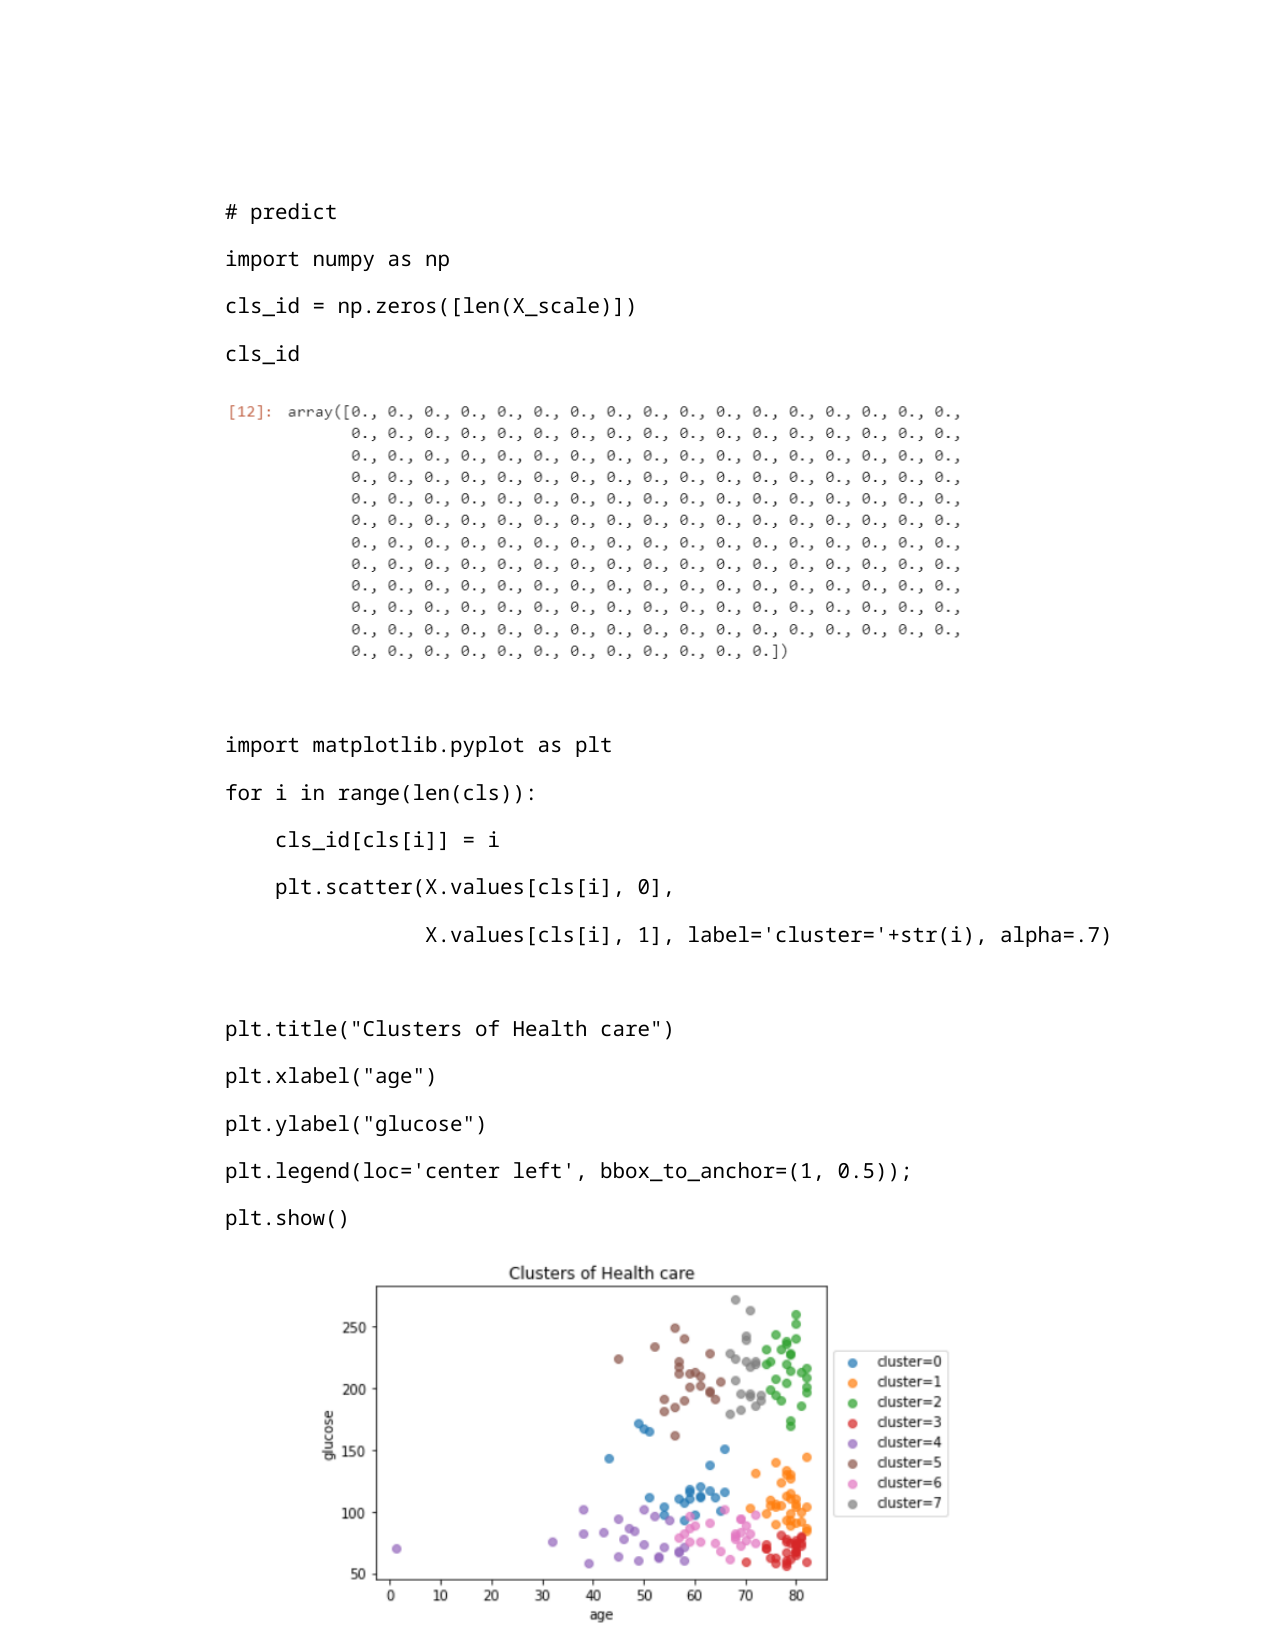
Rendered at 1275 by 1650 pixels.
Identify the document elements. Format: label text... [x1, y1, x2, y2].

text cls_id [225, 339, 1125, 367]
picture [317, 1253, 958, 1626]
text plt.legend(loc='center left', bbox_to_anchor=(1, 0.5)); [225, 1156, 1125, 1185]
text import matplotlib.pyplot as plt [225, 731, 1125, 759]
text for i in range(len(cls)): [225, 778, 1125, 806]
text X.values[cls[i], 1], label='cluster='+str(i), alpha=.7) [225, 920, 1125, 948]
text plt.ylabel("glucose") [225, 1109, 1125, 1137]
text plt.title("Clusters of Health care") [225, 1014, 1125, 1043]
text cls_id[cls[i]] = i [225, 825, 1125, 854]
text import numpy as np [225, 244, 1125, 273]
text plt.show() [225, 1203, 1125, 1232]
text cls_id = np.zeros([len(X_scale)]) [225, 291, 1125, 320]
picture [220, 392, 975, 663]
text plt.scatter(X.values[cls[i], 0], [225, 872, 1125, 901]
text # predict [225, 197, 1125, 225]
text plt.xlabel("age") [225, 1062, 1125, 1090]
